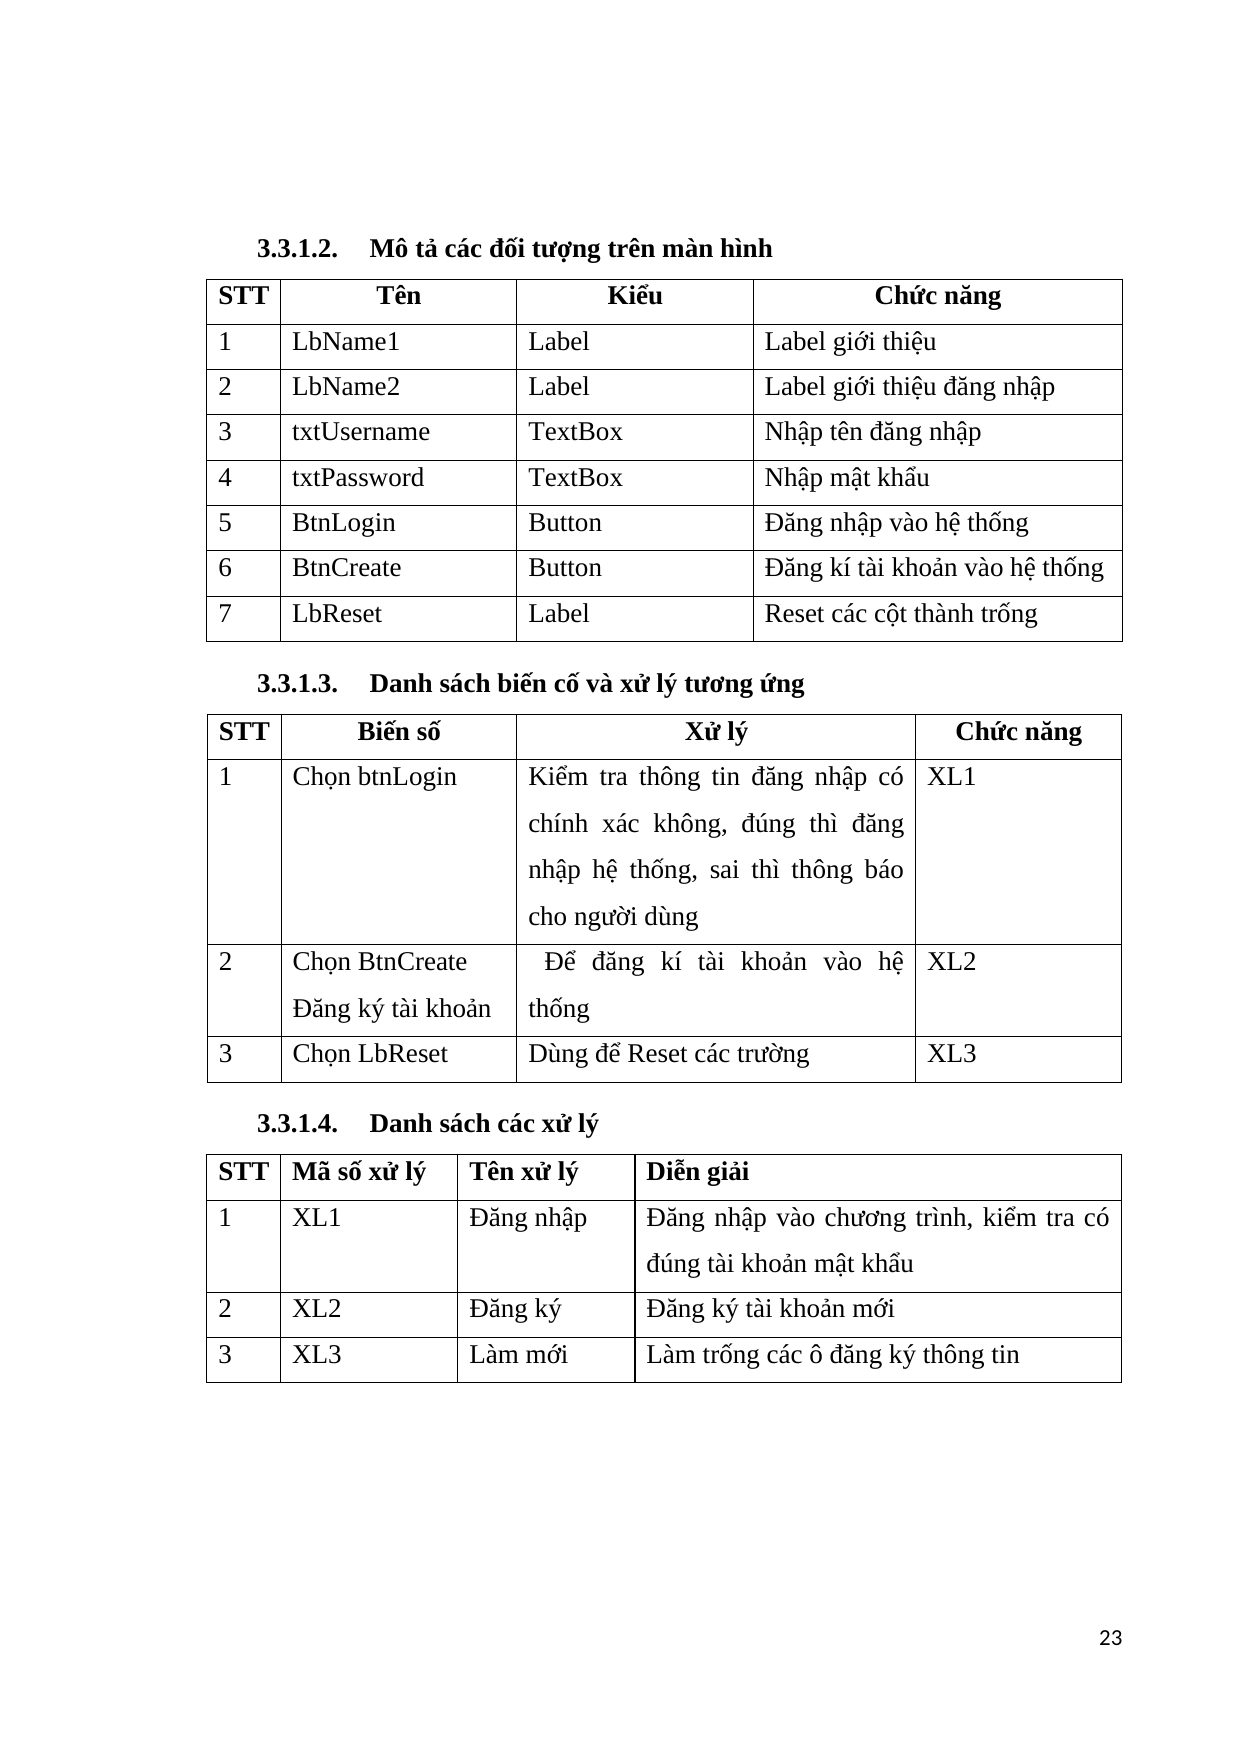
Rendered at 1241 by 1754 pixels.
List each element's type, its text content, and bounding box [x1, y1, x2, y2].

table_cell Đăng ký tài khoản mới [636, 1293, 1121, 1337]
table_cell Label [517, 370, 753, 414]
table_cell BtnLogin [281, 506, 516, 550]
table_header STT [207, 1155, 280, 1199]
table_cell Nhập mật khẩu [754, 461, 1122, 505]
table_cell Làm mới [458, 1338, 634, 1382]
table_cell Để đăng kí tài khoản vào hệ thống [517, 945, 915, 1036]
table_cell Chọn BtnCreate Đăng ký tài khoản [282, 945, 516, 1036]
table_cell XL3 [281, 1338, 457, 1382]
table_header Kiểu [517, 280, 753, 324]
table_cell XL3 [916, 1037, 1121, 1082]
table_cell 4 [207, 461, 280, 505]
list Danh sách các xử lý [257, 1108, 1122, 1139]
table_cell 2 [208, 945, 281, 1036]
table_cell 2 [207, 370, 280, 414]
table_cell 2 [207, 1293, 280, 1337]
table_cell 6 [207, 551, 280, 596]
table_cell Đăng nhập vào hệ thống [754, 506, 1122, 550]
table_cell 3 [208, 1037, 281, 1082]
table_cell Button [517, 551, 753, 596]
table_cell 3 [207, 415, 280, 460]
table_cell XL1 [916, 760, 1121, 944]
table_cell TextBox [517, 415, 753, 460]
table_cell Làm trống các ô đăng ký thông tin [636, 1338, 1121, 1382]
table_header Tên xử lý [458, 1155, 634, 1199]
table_cell txtPassword [281, 461, 516, 505]
table_cell 7 [207, 597, 280, 641]
table_header Diễn giải [636, 1155, 1121, 1199]
table_cell 5 [207, 506, 280, 550]
table_cell LbName2 [281, 370, 516, 414]
table_cell 3 [207, 1338, 280, 1382]
table_header Chức năng [916, 715, 1121, 759]
table_cell Kiểm tra thông tin đăng nhập có chính xác không, đúng thì đăng nhập hệ thống, sai thì thông báo cho người dùng [517, 760, 915, 944]
table_cell XL1 [281, 1201, 457, 1292]
table_cell Đăng ký [458, 1293, 634, 1337]
table_cell BtnCreate [281, 551, 516, 596]
table_cell Đăng nhập [458, 1201, 634, 1292]
table_header Xử lý [517, 715, 915, 759]
table_header Tên [281, 280, 516, 324]
table_cell Button [517, 506, 753, 550]
table_cell txtUsername [281, 415, 516, 460]
table_cell Label [517, 597, 753, 641]
table_cell Chọn LbReset [282, 1037, 516, 1082]
table_cell 1 [207, 325, 280, 369]
table_cell LbName1 [281, 325, 516, 369]
table_header Mã số xử lý [281, 1155, 457, 1199]
table_cell 1 [208, 760, 281, 944]
table_cell Đăng kí tài khoản vào hệ thống [754, 551, 1122, 596]
table_header Biến số [282, 715, 516, 759]
table_cell TextBox [517, 461, 753, 505]
table_header STT [207, 280, 280, 324]
table_cell Dùng để Reset các trường [517, 1037, 915, 1082]
table_cell Chọn btnLogin [282, 760, 516, 944]
table_cell Reset các cột thành trống [754, 597, 1122, 641]
table_cell Label [517, 325, 753, 369]
table_cell Nhập tên đăng nhập [754, 415, 1122, 460]
table_cell Label giới thiệu đăng nhập [754, 370, 1122, 414]
table_header Chức năng [754, 280, 1122, 324]
table_cell XL2 [281, 1293, 457, 1337]
table_cell 1 [207, 1201, 280, 1292]
table_cell Đăng nhập vào chương trình, kiểm tra có đúng tài khoản mật khẩu [636, 1201, 1121, 1292]
table_cell Label giới thiệu [754, 325, 1122, 369]
table_header STT [208, 715, 281, 759]
list Mô tả các đối tượng trên màn hình [257, 232, 1122, 263]
list Danh sách biến cố và xử lý tương ứng [257, 667, 1122, 698]
table_cell LbReset [281, 597, 516, 641]
table_cell XL2 [916, 945, 1121, 1036]
